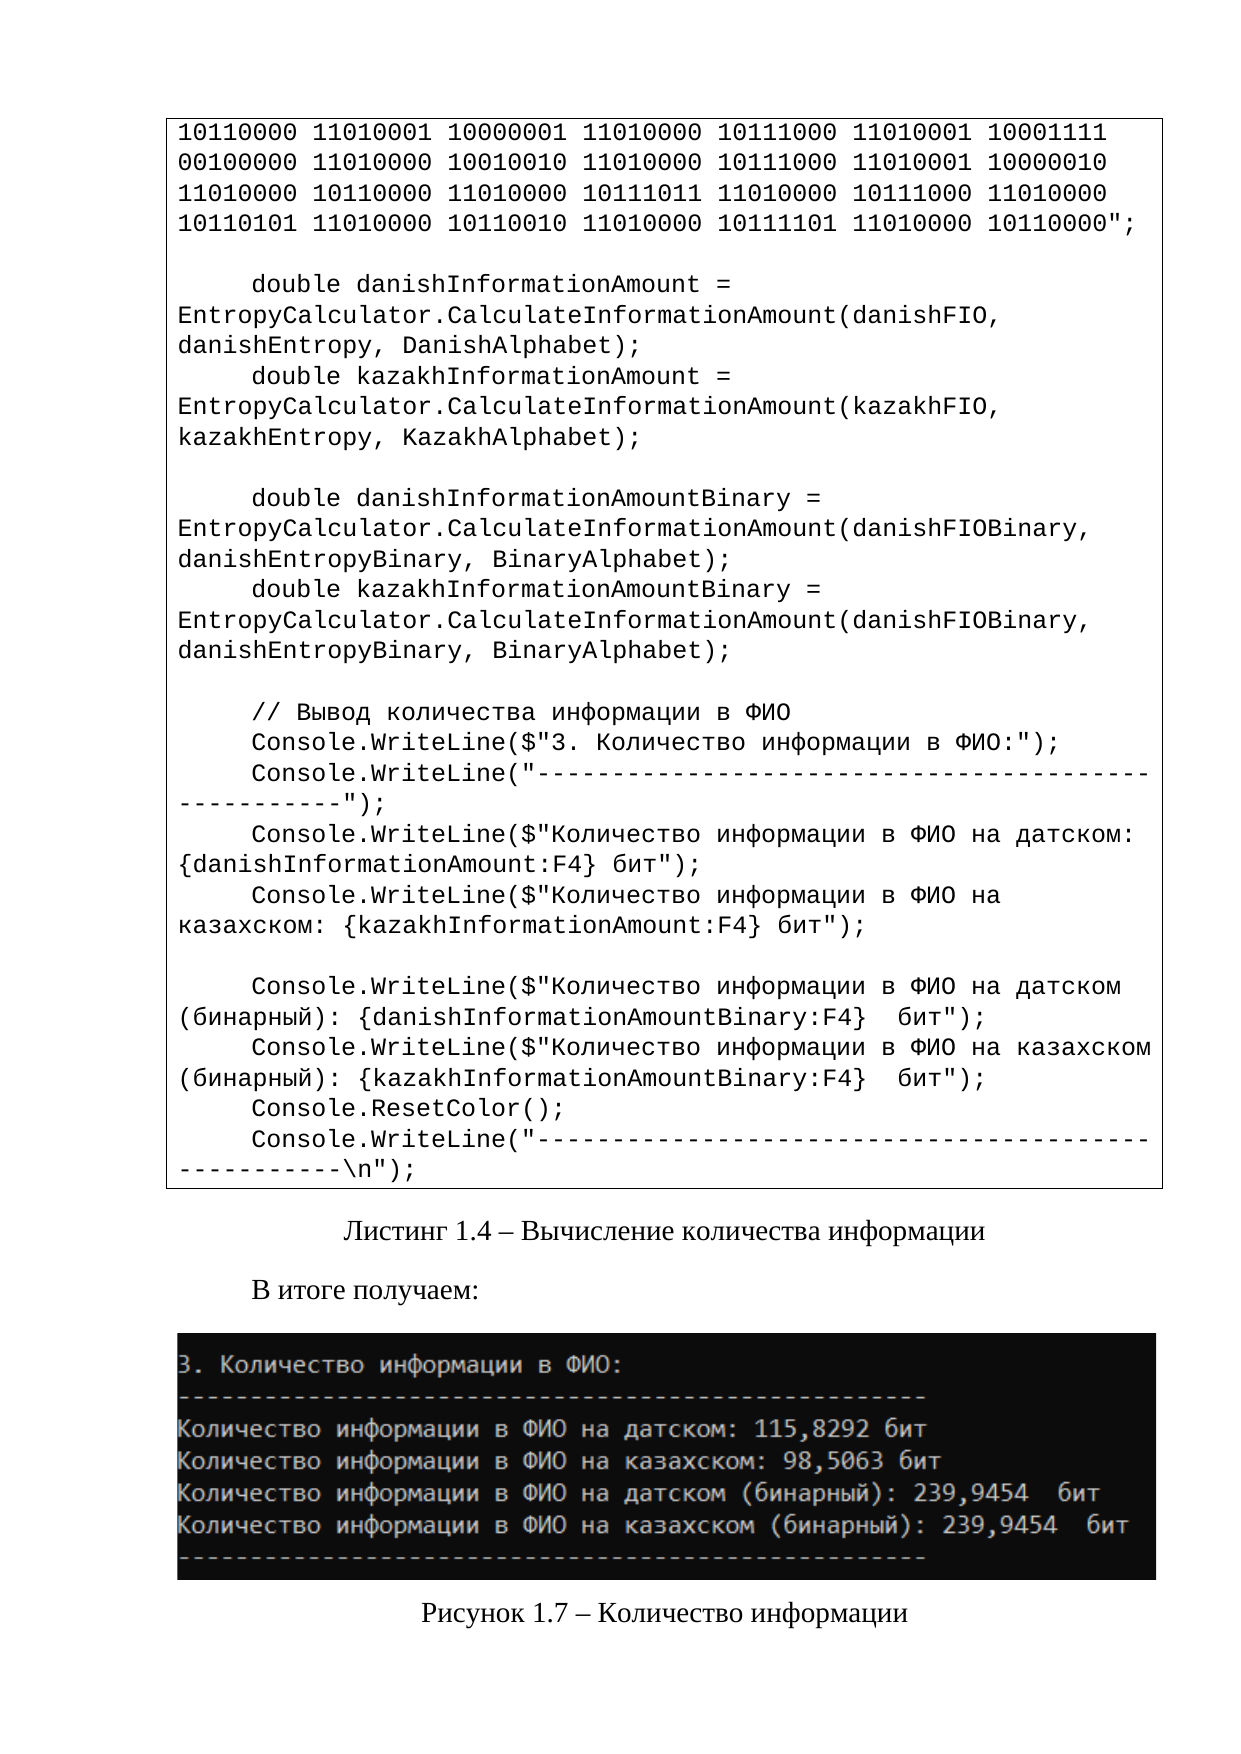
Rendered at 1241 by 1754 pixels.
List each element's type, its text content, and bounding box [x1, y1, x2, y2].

picture [177, 1333, 1157, 1580]
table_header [167, 119, 1162, 1187]
text Листинг 1.4 – Вычисление количества информации [177, 1213, 1152, 1247]
text В итоге получаем: [177, 1272, 1152, 1306]
text Рисунок 1.7 – Количество информации [177, 1595, 1152, 1629]
